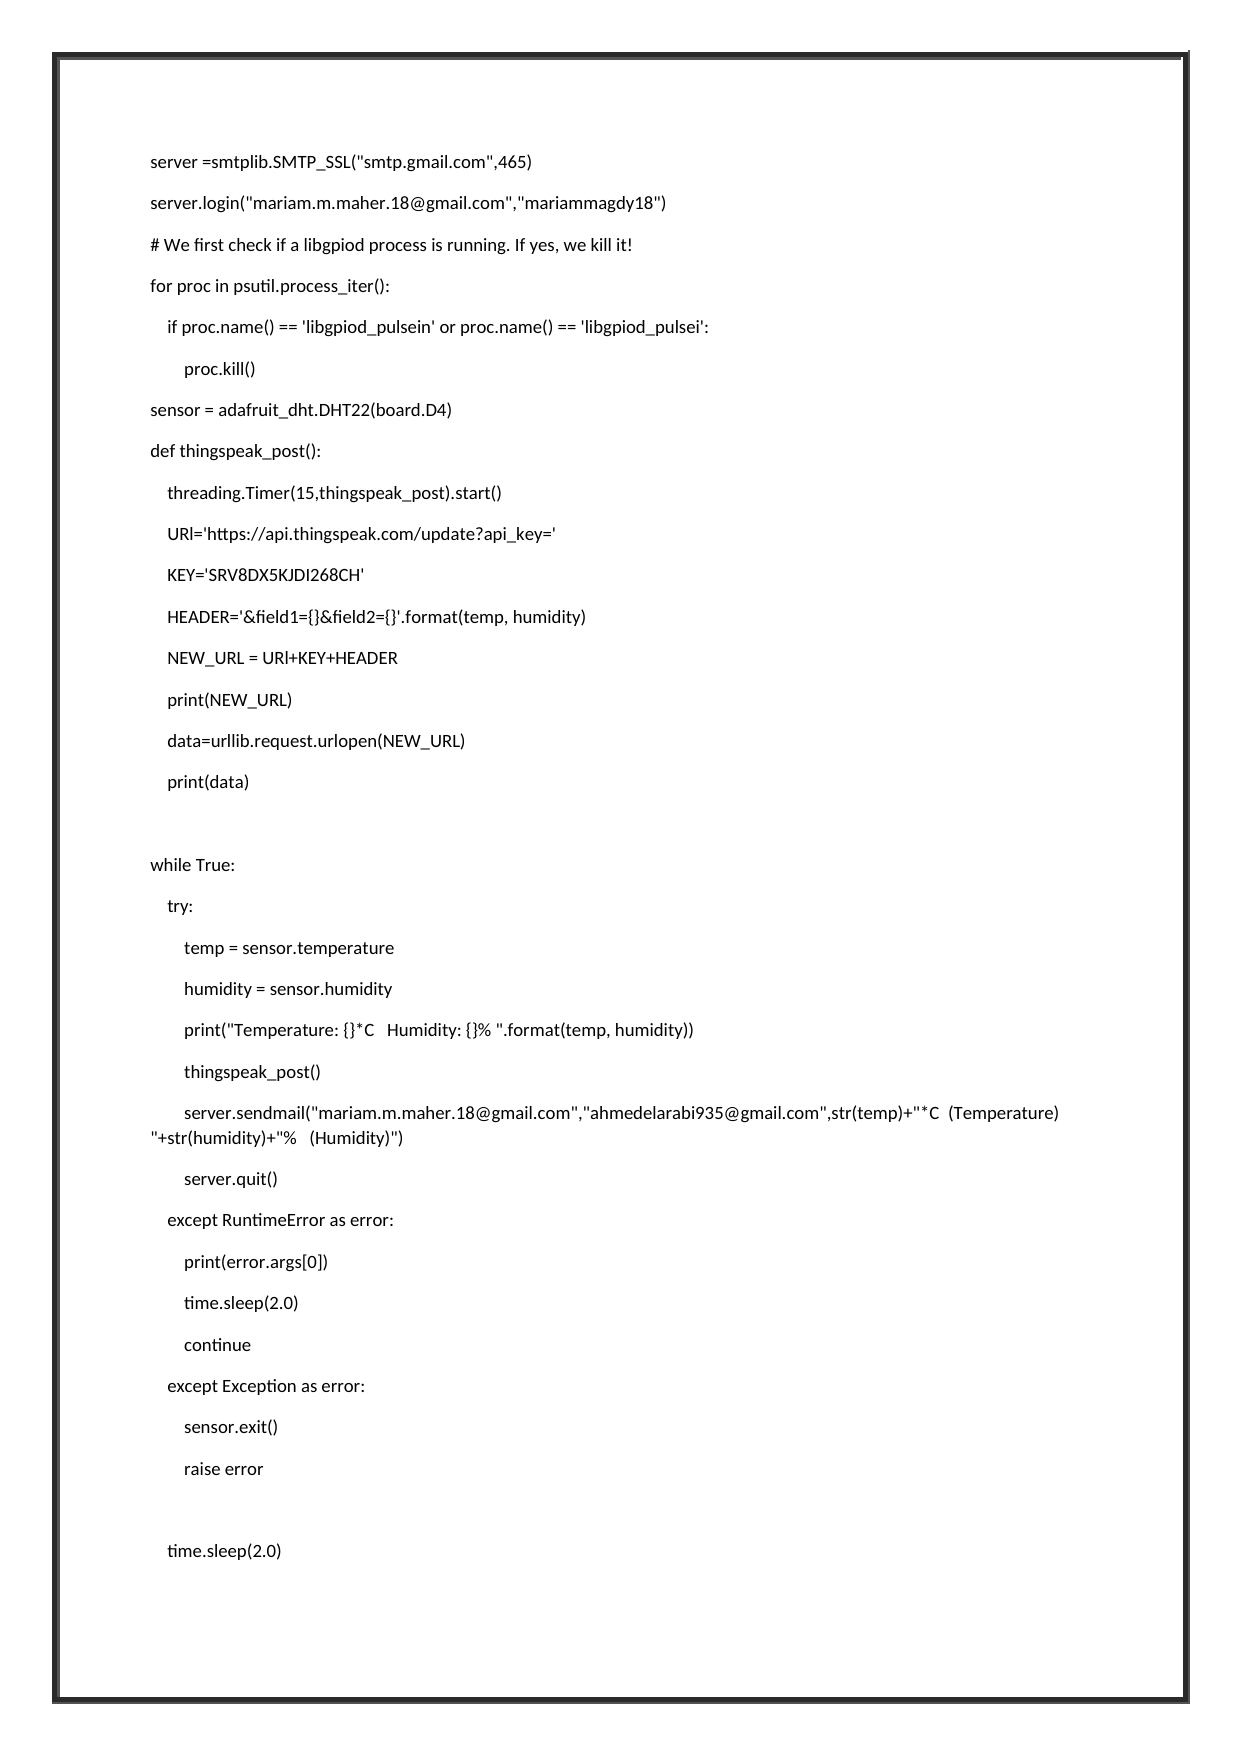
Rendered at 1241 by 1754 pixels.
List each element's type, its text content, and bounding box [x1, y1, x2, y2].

text raise error [150, 1457, 1090, 1480]
text humidity = sensor.humidity [150, 977, 1090, 1000]
text time.sleep(2.0) [150, 1291, 1090, 1314]
text try: [150, 894, 1090, 917]
text except RuntimeError as error: [150, 1209, 1090, 1232]
text print(data) [150, 770, 1090, 793]
text KEY='SRV8DX5KJDI268CH' [150, 564, 1090, 587]
text URl='https://api.thingspeak.com/update?api_key=' [150, 522, 1090, 545]
text thingspeak_post() [150, 1060, 1090, 1083]
text threading.Timer(15,thingspeak_post).start() [150, 481, 1090, 504]
text print("Temperature: {}*C Humidity: {}% ".format(temp, humidity)) [150, 1018, 1090, 1041]
text def thingspeak_post(): [150, 439, 1090, 462]
text NEW_URL = URl+KEY+HEADER [150, 646, 1090, 669]
text continue [150, 1333, 1090, 1356]
text proc.kill() [150, 357, 1090, 380]
text server.quit() [150, 1167, 1090, 1190]
text HEADER='&field1={}&field2={}'.format(temp, humidity) [150, 605, 1090, 628]
text while True: [150, 853, 1090, 876]
text time.sleep(2.0) [150, 1539, 1090, 1562]
text data=urllib.request.urlopen(NEW_URL) [150, 729, 1090, 752]
text if proc.name() == 'libgpiod_pulsein' or proc.name() == 'libgpiod_pulsei': [150, 316, 1090, 338]
text server =smtplib.SMTP_SSL("smtp.gmail.com",465) [150, 150, 1090, 173]
text print(NEW_URL) [150, 688, 1090, 711]
text server.sendmail("mariam.m.maher.18@gmail.com","ahmedelarabi935@gmail.com",str(temp)+"*C (Temperature) "+str(humidity)+"% (Humidity)") [150, 1101, 1090, 1149]
text server.login("mariam.m.maher.18@gmail.com","mariammagdy18") [150, 191, 1090, 214]
text temp = sensor.temperature [150, 936, 1090, 959]
text except Exception as error: [150, 1374, 1090, 1397]
text for proc in psutil.process_iter(): [150, 274, 1090, 297]
text sensor.exit() [150, 1415, 1090, 1438]
text sensor = adafruit_dht.DHT22(board.D4) [150, 398, 1090, 421]
text print(error.args[0]) [150, 1250, 1090, 1273]
text # We first check if a libgpiod process is running. If yes, we kill it! [150, 233, 1090, 256]
